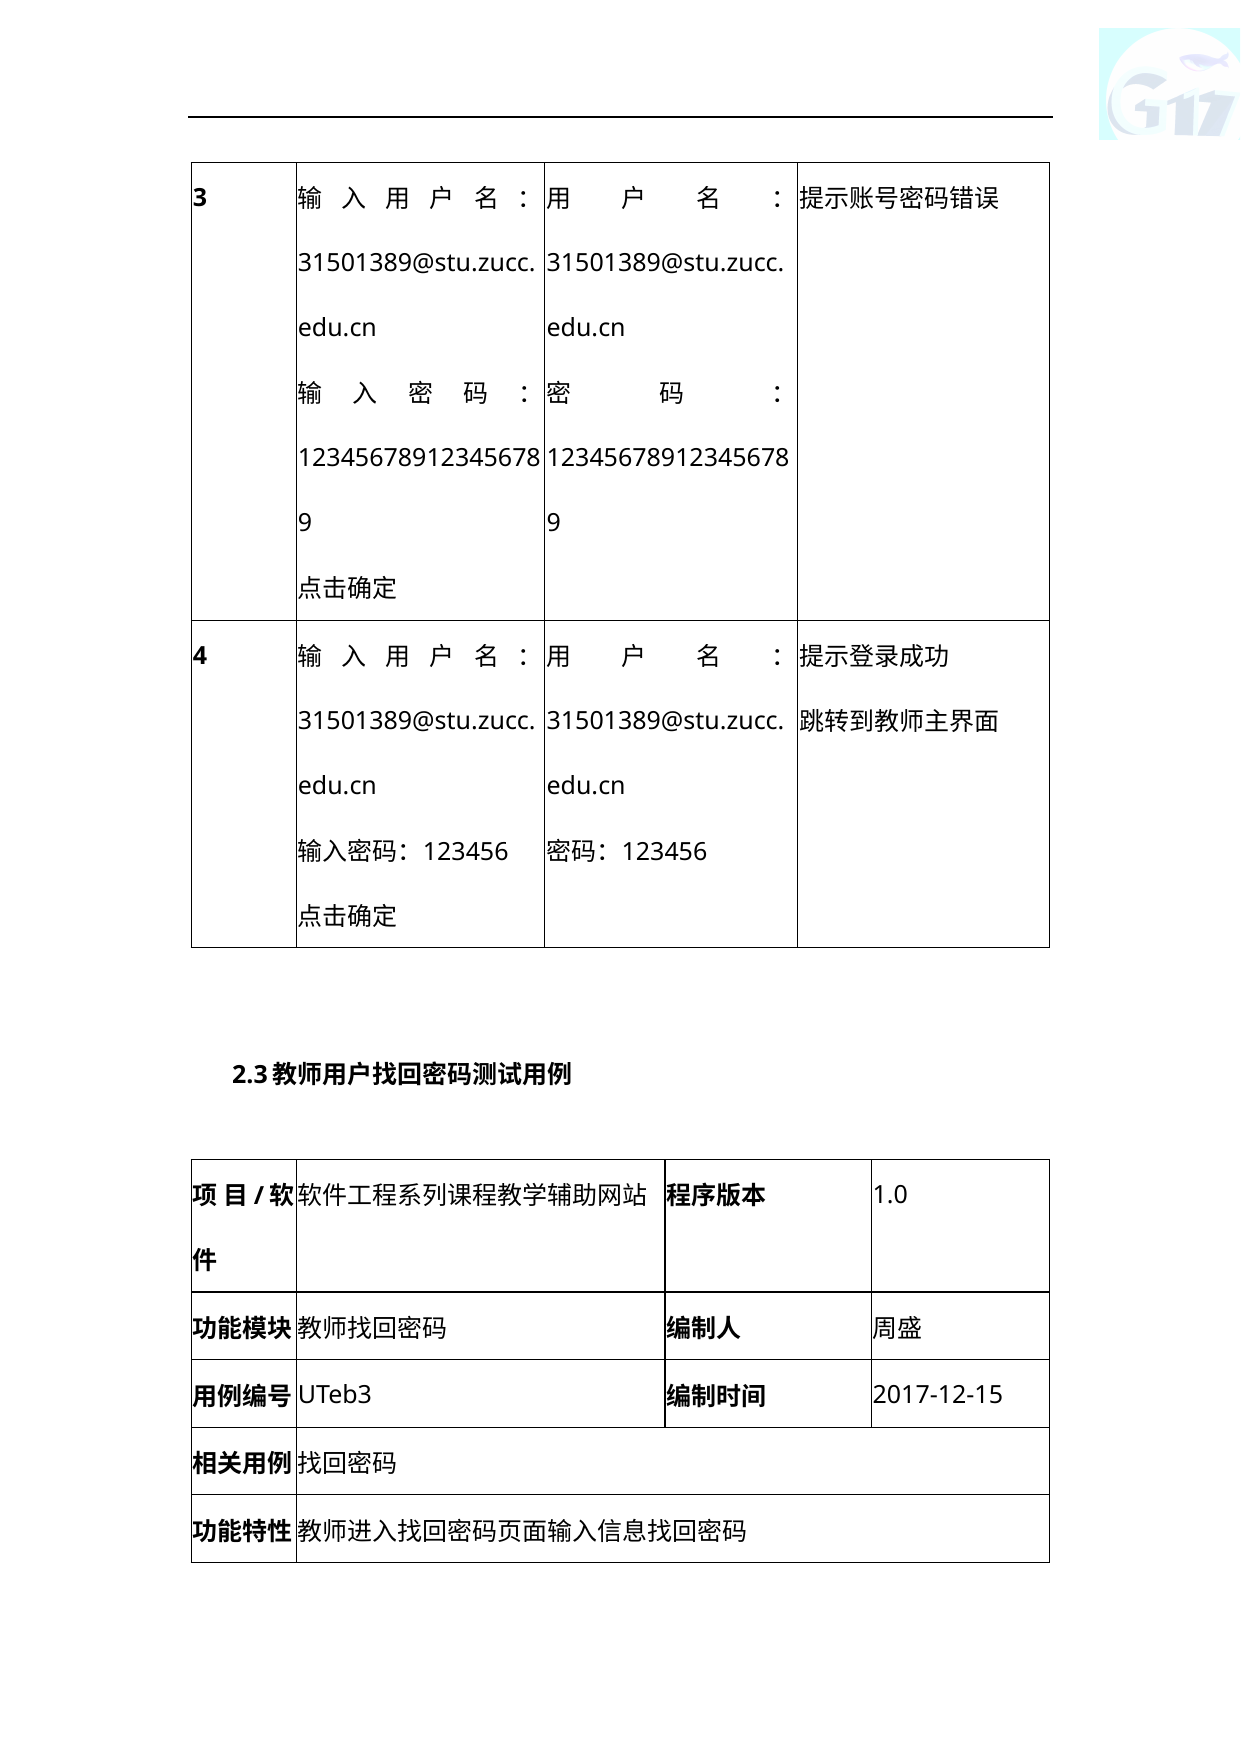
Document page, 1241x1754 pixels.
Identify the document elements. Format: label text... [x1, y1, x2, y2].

table_header 项目/软件 [192, 1160, 296, 1291]
table_cell 教师进入找回密码页面输入信息找回密码 [297, 1495, 1049, 1562]
table_cell 输入用户名：31501389@stu.zucc.edu.cn 输入密码：123456 点击确定 [297, 621, 544, 947]
table_cell 用户名：31501389@stu.zucc.edu.cn 密码：123456789123456789 [545, 163, 797, 619]
table_cell 周盛 [872, 1293, 1049, 1359]
table_cell 2017-12-15 [872, 1360, 1049, 1427]
table_cell 编制时间 [666, 1360, 871, 1427]
table_cell 功能模块 [192, 1293, 296, 1359]
table_header 软件工程系列课程教学辅助网站 [297, 1160, 664, 1291]
table_cell 教师找回密码 [297, 1293, 664, 1359]
table_header 1.0 [872, 1160, 1049, 1291]
table_cell 输入用户名：31501389@stu.zucc.edu.cn 输入密码：123456789123456789 点击确定 [297, 163, 544, 619]
table_header 程序版本 [666, 1160, 871, 1291]
table_cell 功能特性 [192, 1495, 296, 1562]
table_cell 4 [192, 621, 296, 947]
table_cell UTeb3 [297, 1360, 664, 1427]
subtitle 2.3教师用户找回密码测试用例 [232, 1040, 1053, 1105]
table_cell 3 [192, 163, 296, 619]
table_cell 用户名：31501389@stu.zucc.edu.cn 密码：123456 [545, 621, 797, 947]
table_cell 相关用例 [192, 1428, 296, 1494]
table_cell 找回密码 [297, 1428, 1049, 1494]
table_cell 提示登录成功 跳转到教师主界面 [798, 621, 1049, 947]
table_cell 编制人 [666, 1293, 871, 1359]
table_cell 用例编号 [192, 1360, 296, 1427]
table_cell 提示账号密码错误 [798, 163, 1049, 619]
